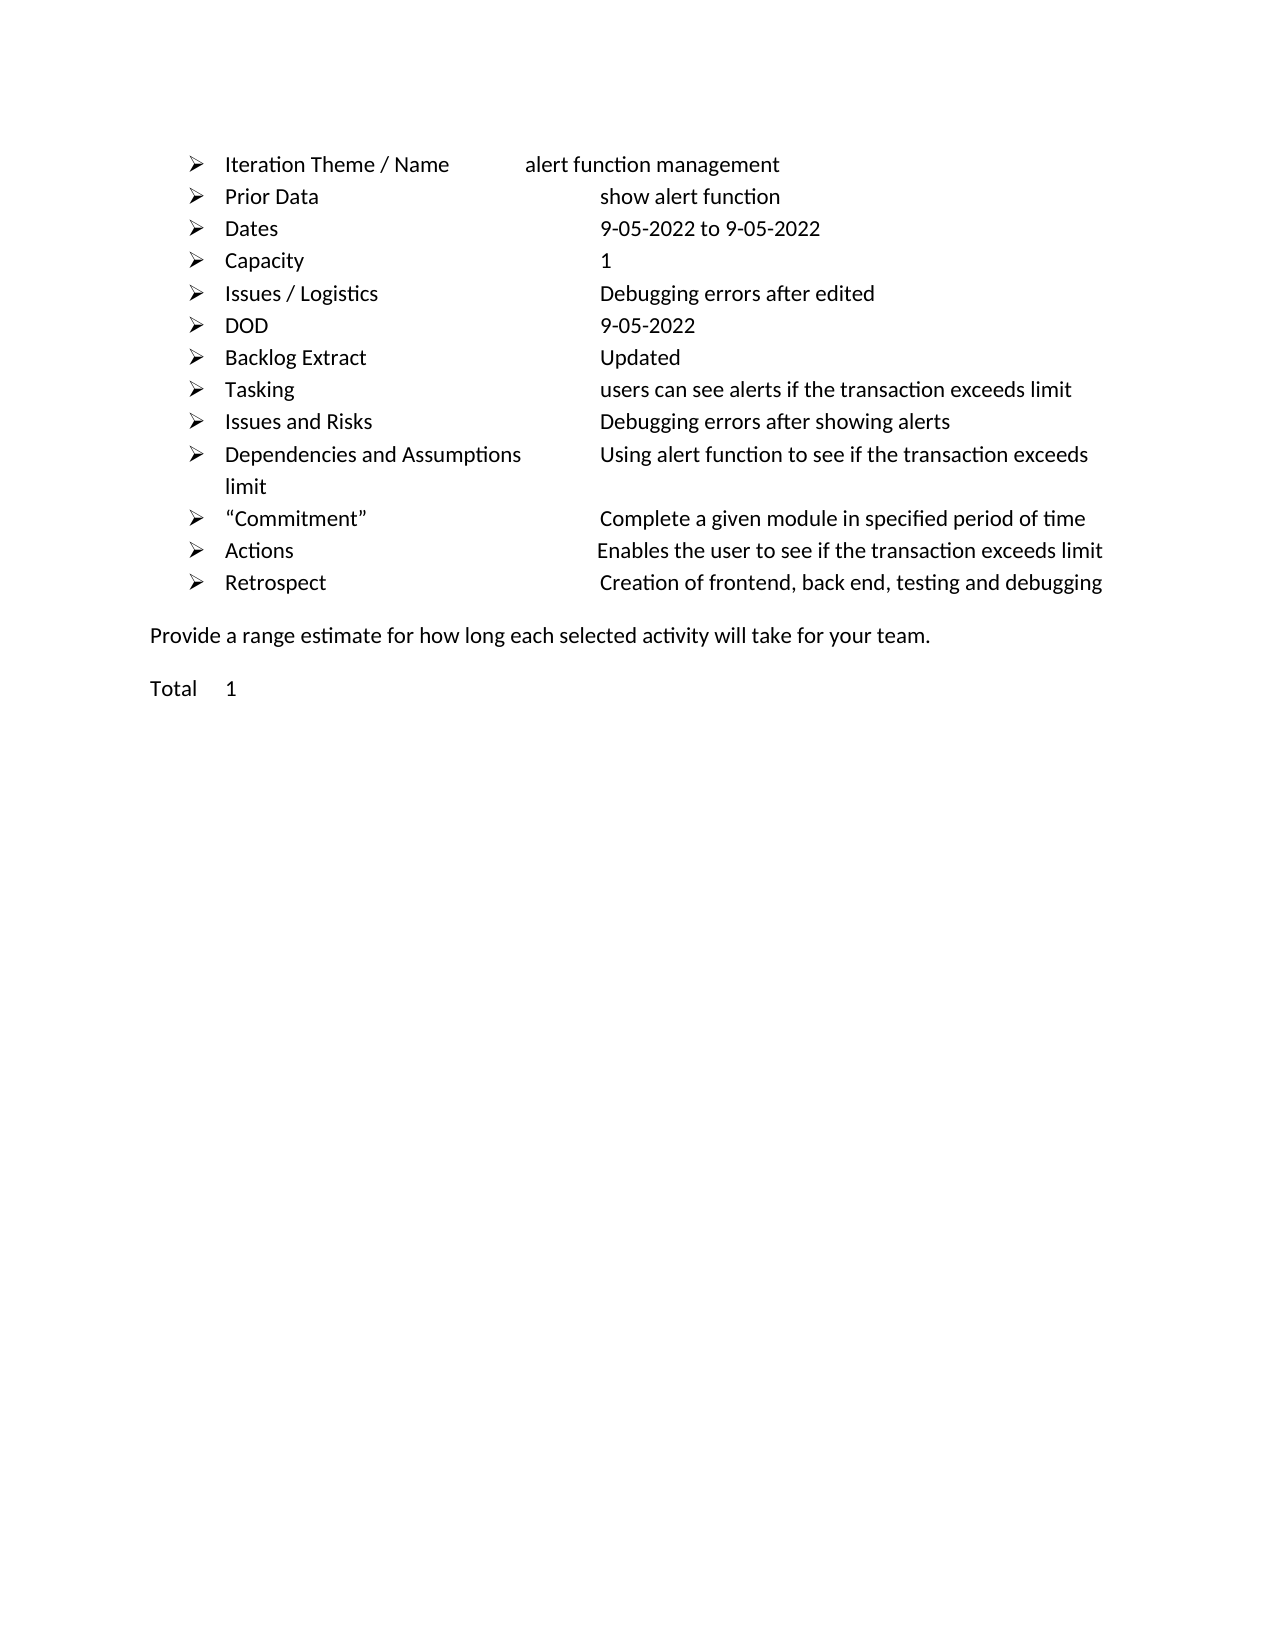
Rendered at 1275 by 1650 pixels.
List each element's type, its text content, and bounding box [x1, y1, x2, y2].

list Tasking users can see alerts if the transaction exceeds limit [187, 375, 1125, 403]
list Prior Data show alert function [187, 182, 1125, 210]
list Capacity 1 [187, 247, 1125, 274]
list Issues / Logistics Debugging errors after edited [187, 279, 1125, 307]
list DOD 9-05-2022 [187, 311, 1125, 339]
list Actions Enables the user to see if the transaction exceeds limit [187, 536, 1125, 564]
list Retrospect Creation of frontend, back end, testing and debugging [187, 568, 1125, 596]
text Total 1 [150, 674, 1125, 702]
list “Commitment” Complete a given module in specified period of time [187, 504, 1125, 532]
list Issues and Risks Debugging errors after showing alerts [187, 407, 1125, 436]
list Iteration Theme / Name alert function management [187, 150, 1125, 178]
list Dates 9-05-2022 to 9-05-2022 [187, 214, 1125, 242]
text Provide a range estimate for how long each selected activity will take for your team. [150, 621, 1125, 649]
list Backlog Extract Updated [187, 343, 1125, 371]
list Dependencies and Assumptions Using alert function to see if the transaction exceeds limit [187, 440, 1125, 500]
